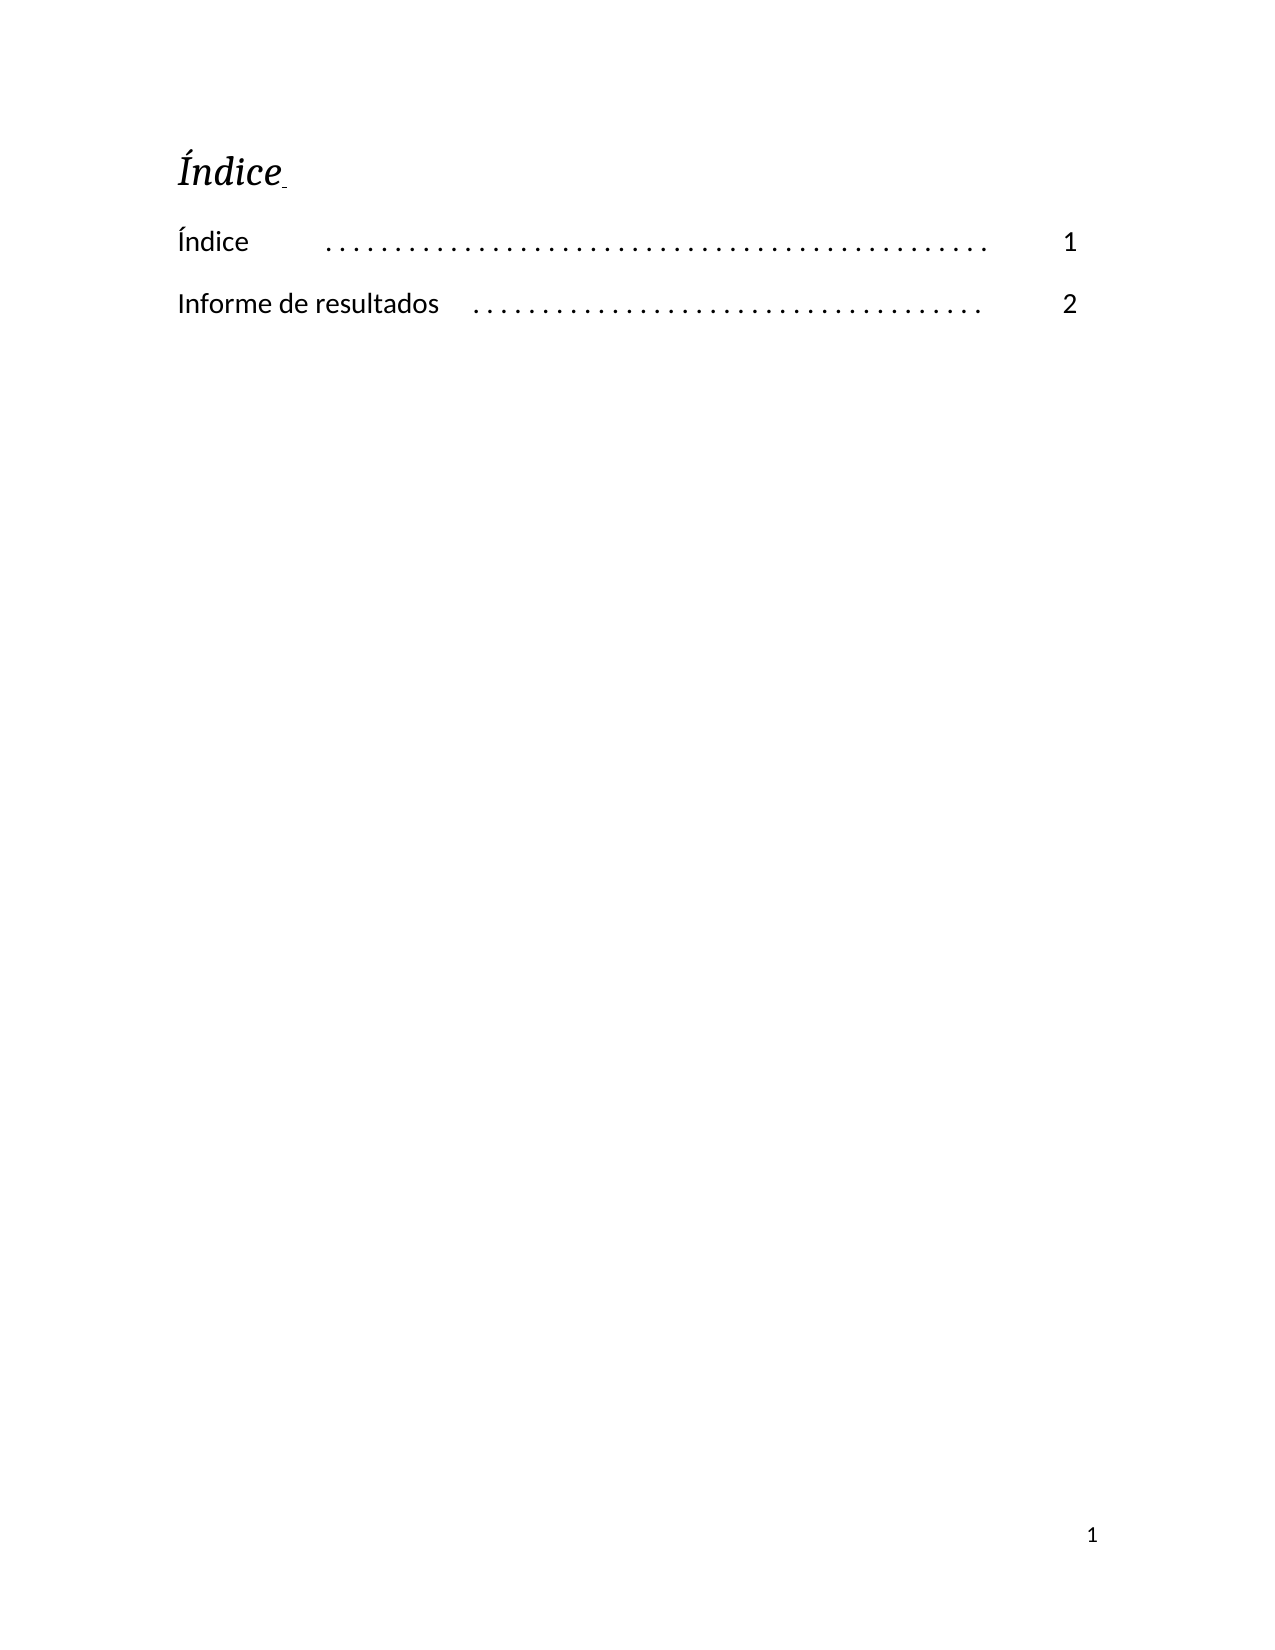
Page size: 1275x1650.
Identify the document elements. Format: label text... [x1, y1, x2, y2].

text Informe de resultados . . . . . . . . . . . . . . . . . . . . . . . . . . . . . . . . . . . . . 2 [177, 285, 1098, 321]
text Índice . . . . . . . . . . . . . . . . . . . . . . . . . . . . . . . . . . . . . . . . . . . . . . . . 1 [177, 223, 1098, 259]
text Índice [177, 148, 1098, 196]
